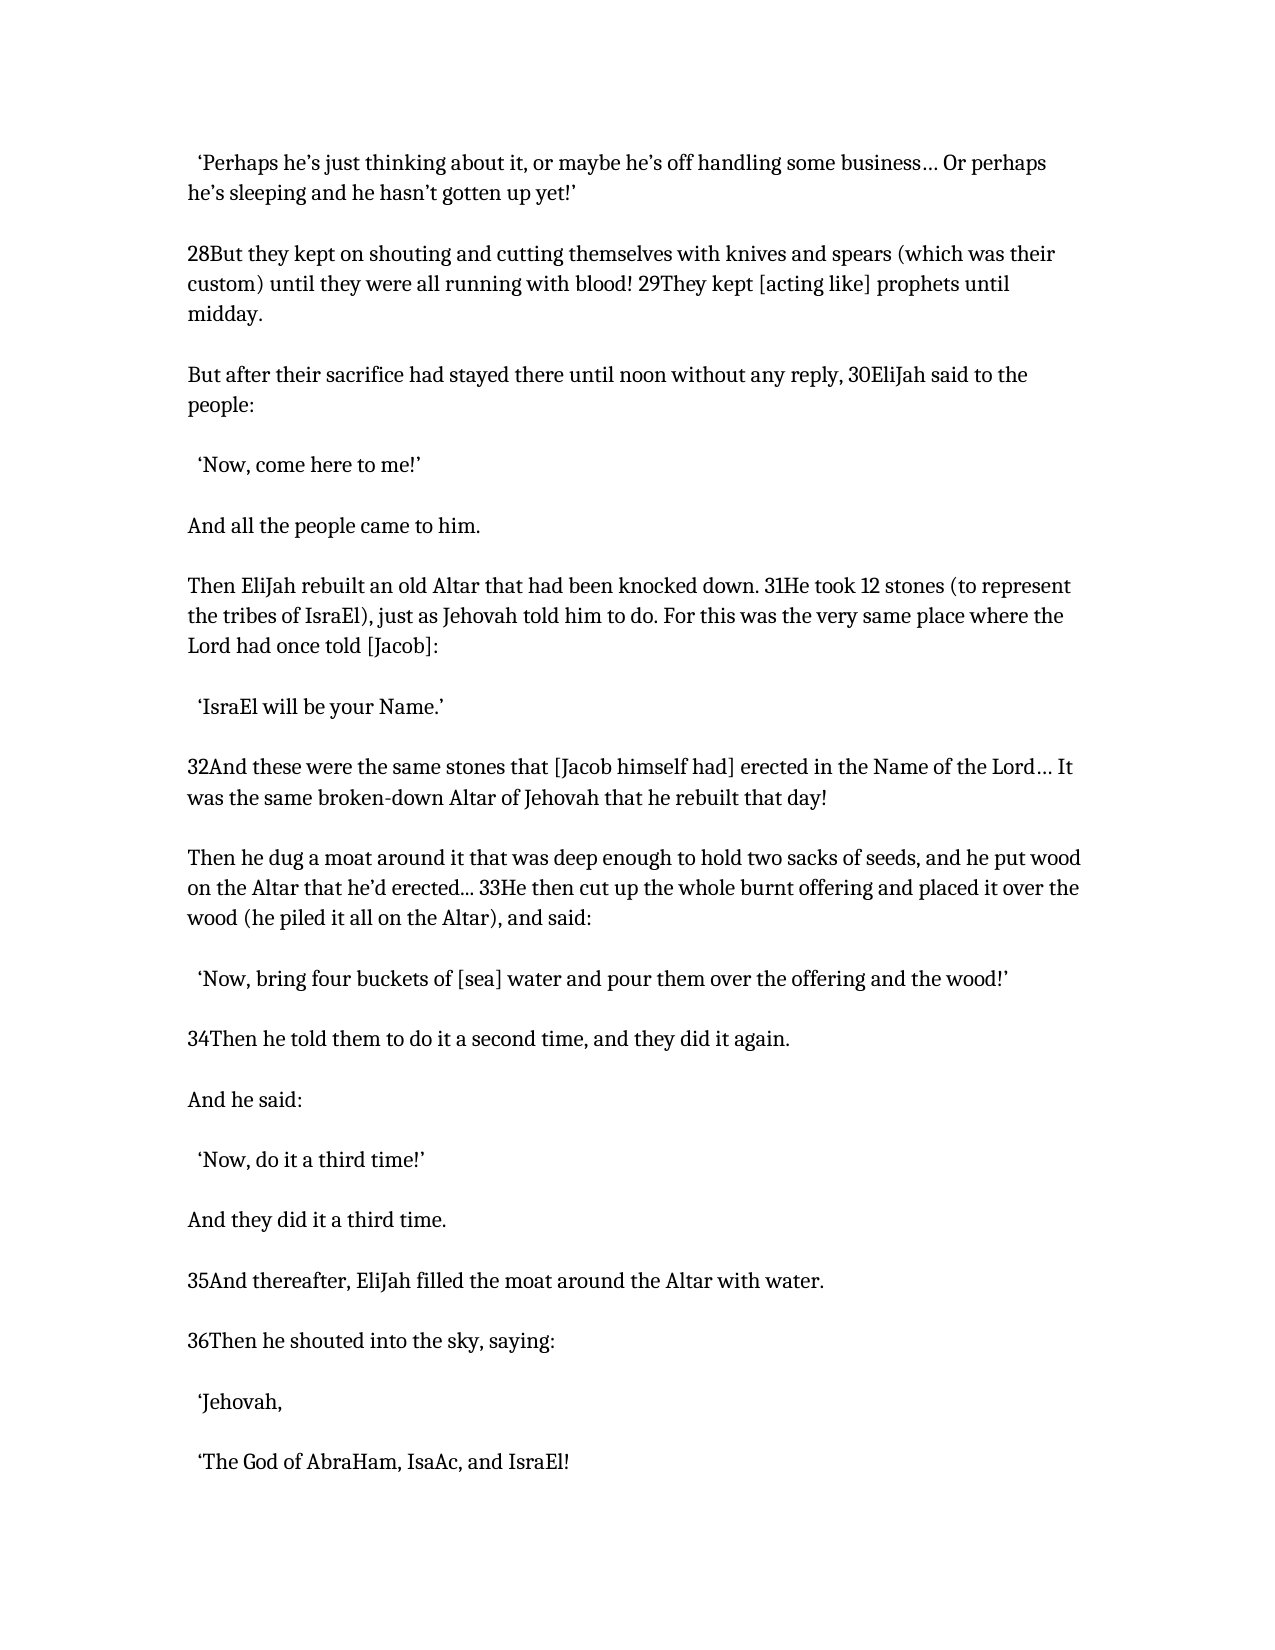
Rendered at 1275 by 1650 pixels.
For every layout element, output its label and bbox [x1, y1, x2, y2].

text [187, 150, 1087, 1475]
